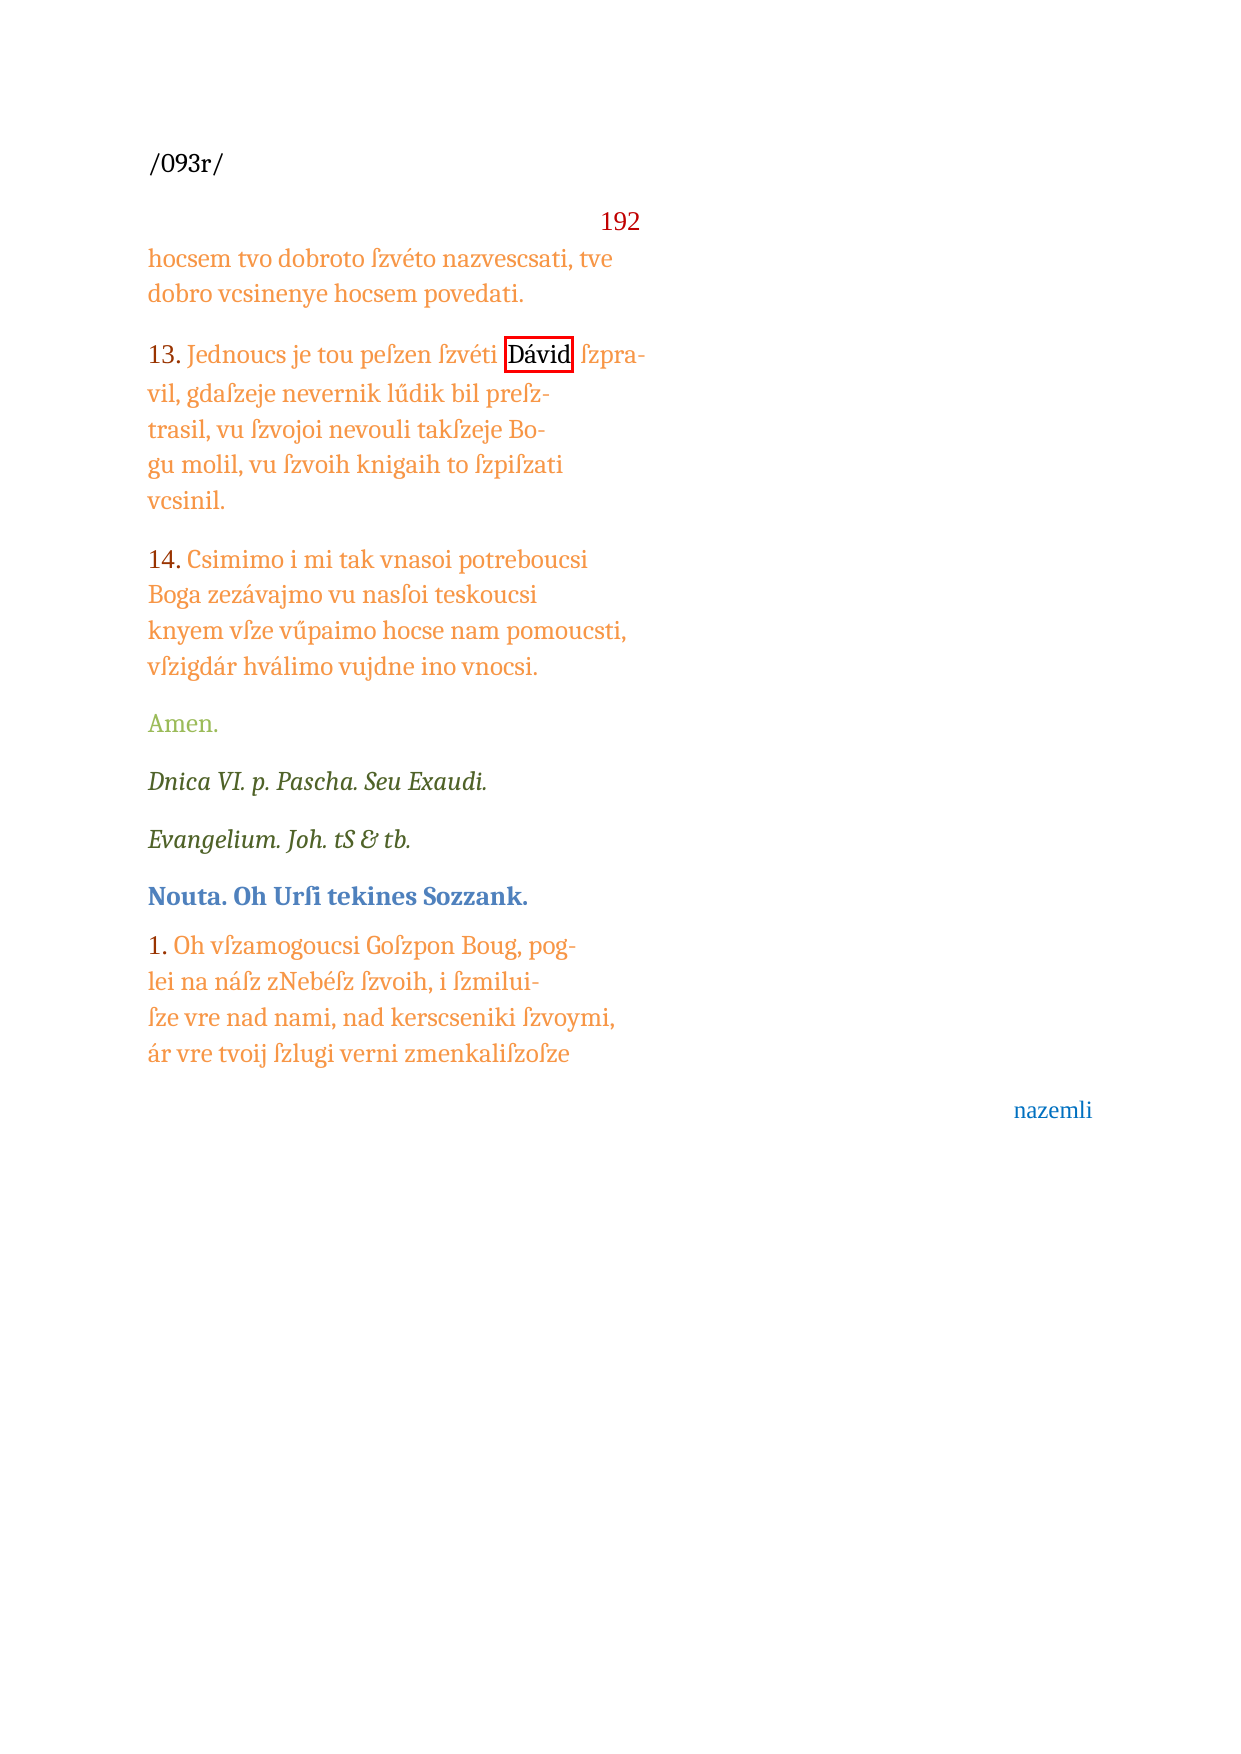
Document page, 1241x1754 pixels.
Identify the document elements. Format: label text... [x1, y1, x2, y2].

text hocsem tvo dobroto ſzvéto nazvescsati, tve dobro vcsinenye hocsem povedati. [148, 243, 1093, 309]
text 192 [148, 205, 1093, 236]
text 1. Oh vſzamogoucsi Goſzpon Boug, pog- lei na náſz zNebéſz ſzvoih, i ſzmilui- ſze vre nad nami, nad kerscseniki ſzvoymi, ár vre tvoij ſzlugi verni zmenkaliſzoſze [148, 929, 1093, 1069]
text nazemli [148, 1095, 1093, 1124]
text Amen. [148, 708, 1093, 739]
text /093r/ [148, 148, 1093, 179]
subtitle Nouta. Oh Urſi tekines Sozzank. [148, 881, 1093, 912]
text Dnica VI. p. Pascha. Seu Exaudi. [148, 766, 1093, 797]
text Evangelium. Joh. tS & tb. [148, 824, 1093, 855]
text 13. Jednoucs je tou peſzen ſzvéti Dávid ſzpra- vil, gdaſzeje nevernik lűdik bil preſz- trasil, vu ſzvojoi nevouli takſzeje Bo- gu molil, vu ſzvoih knigaih to ſzpiſzati vcsinil. [148, 336, 1093, 516]
text 14. Csimimo i mi tak vnasoi potreboucsi Boga zezávajmo vu nasſoi teskoucsi knyem vſze vűpaimo hocse nam pomoucsti, vſzigdár hválimo vujdne ino vnocsi. [148, 543, 1093, 682]
